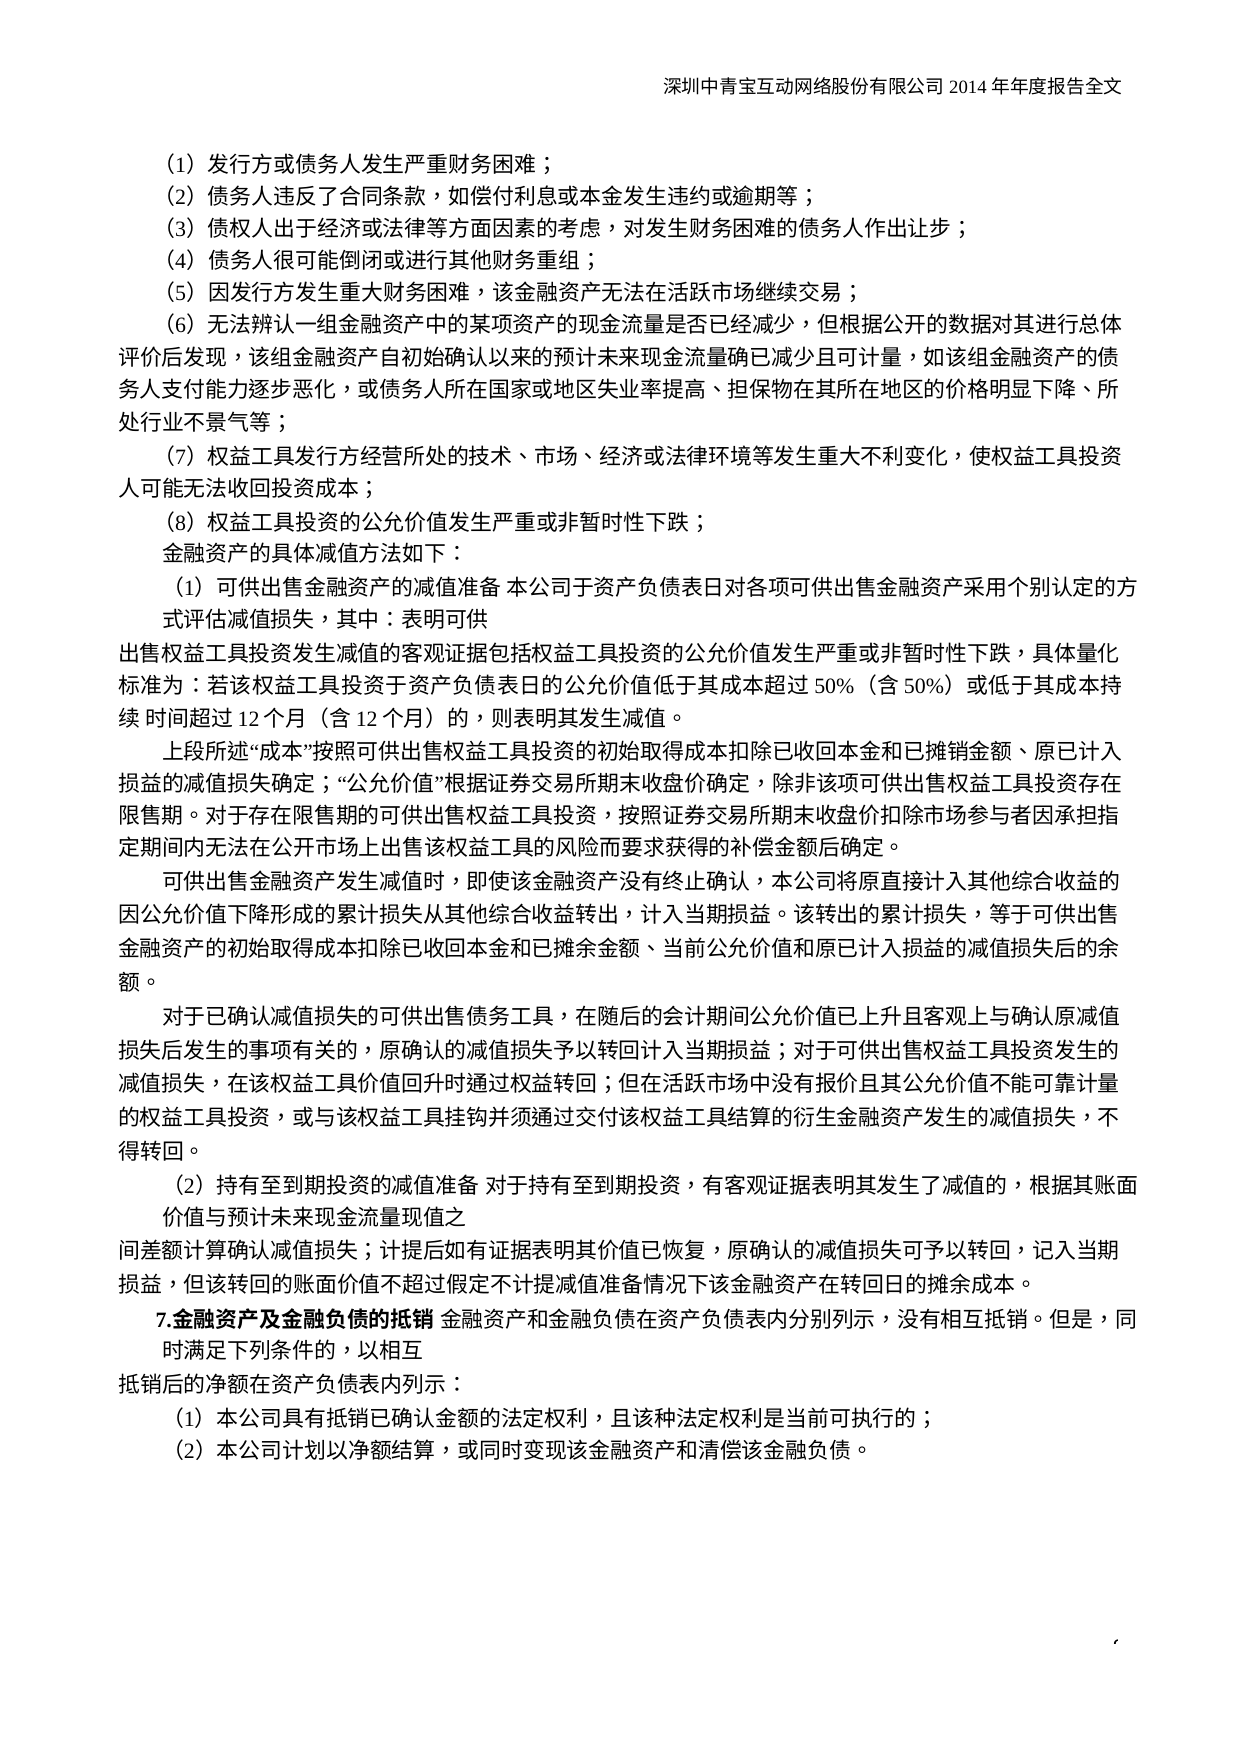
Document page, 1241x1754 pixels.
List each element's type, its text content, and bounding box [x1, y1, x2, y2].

text （2）持有至到期投资的减值准备 对于持有至到期投资，有客观证据表明其发生了减值的，根据其账面价值与预计未来现金流量现值之 [162, 1170, 1138, 1231]
text （8）权益工具投资的公允价值发生严重或非暂时性下跌； 金融资产的具体减值方法如下： [153, 507, 713, 568]
text （1）发行方或债务人发生严重财务困难； [153, 149, 1138, 179]
text （2）债务人违反了合同条款，如偿付利息或本金发生违约或逾期等； [153, 181, 1138, 211]
text 上段所述“成本”按照可供出售权益工具投资的初始取得成本扣除已收回本金和已摊销金额、原已计入 损益的减值损失确定；“公允价值”根据证券交易所期末收盘价确定，除非该项可供出售权益工具投资存在 限售期。对于存在限售期的可供出售权益工具投资，按照证券交易所期末收盘价扣除市场参与者因承担指 定期间内无法在公开市场上出售该权益工具的风险而要求获得的补偿金额后确定。 [118, 736, 1122, 862]
text 出售权益工具投资发生减值的客观证据包括权益工具投资的公允价值发生严重或非暂时性下跌，具体量化 标准为：若该权益工具投资于资产负债表日的公允价值低于其成本超过50%（含50%）或低于其成本持续 时间超过12个月（含12个月）的，则表明其发生减值。 [118, 637, 1122, 733]
text （7）权益工具发行方经营所处的技术、市场、经济或法律环境等发生重大不利变化，使权益工具投资 人可能无法收回投资成本； [118, 441, 1122, 503]
text 对于已确认减值损失的可供出售债务工具，在随后的会计期间公允价值已上升且客观上与确认原减值 损失后发生的事项有关的，原确认的减值损失予以转回计入当期损益；对于可供出售权益工具投资发生的 减值损失，在该权益工具价值回升时通过权益转回；但在活跃市场中没有报价且其公允价值不能可靠计量 的权益工具投资，或与该权益工具挂钩并须通过交付该权益工具结算的衍生金融资产发生的减值损失，不 得转回。 [118, 1001, 1122, 1166]
text （5）因发行方发生重大财务困难，该金融资产无法在活跃市场继续交易； [153, 277, 1138, 307]
text （6）无法辨认一组金融资产中的某项资产的现金流量是否已经减少，但根据公开的数据对其进行总体 评价后发现，该组金融资产自初始确认以来的预计未来现金流量确已减少且可计量，如该组金融资产的债 务人支付能力逐步恶化，或债务人所在国家或地区失业率提高、担保物在其所在地区的价格明显下降、所 处行业不景气等； [118, 309, 1122, 437]
text 抵销后的净额在资产负债表内列示： [118, 1369, 1138, 1399]
text （1）可供出售金融资产的减值准备 本公司于资产负债表日对各项可供出售金融资产采用个别认定的方式评估减值损失，其中：表明可供 [162, 572, 1138, 633]
text （1）本公司具有抵销已确认金额的法定权利，且该种法定权利是当前可执行的； [162, 1403, 1138, 1432]
text （2）本公司计划以净额结算，或同时变现该金融资产和清偿该金融负债。 [162, 1434, 1138, 1464]
text （4）债务人很可能倒闭或进行其他财务重组； [153, 245, 1138, 275]
text 间差额计算确认减值损失；计提后如有证据表明其价值已恢复，原确认的减值损失可予以转回，记入当期 损益，但该转回的账面价值不超过假定不计提减值准备情况下该金融资产在转回日的摊余成本。 [118, 1236, 1122, 1299]
text （3）债权人出于经济或法律等方面因素的考虑，对发生财务困难的债务人作出让步； [153, 213, 1138, 243]
text 可供出售金融资产发生减值时，即使该金融资产没有终止确认，本公司将原直接计入其他综合收益的 因公允价值下降形成的累计损失从其他综合收益转出，计入当期损益。该转出的累计损失，等于可供出售 金融资产的初始取得成本扣除已收回本金和已摊余金额、当前公允价值和原已计入损益的减值损失后的余 额。 [118, 866, 1122, 997]
text 7.金融资产及金融负债的抵销 金融资产和金融负债在资产负债表内分别列示，没有相互抵销。但是，同时满足下列条件的，以相互 [155, 1303, 1138, 1365]
